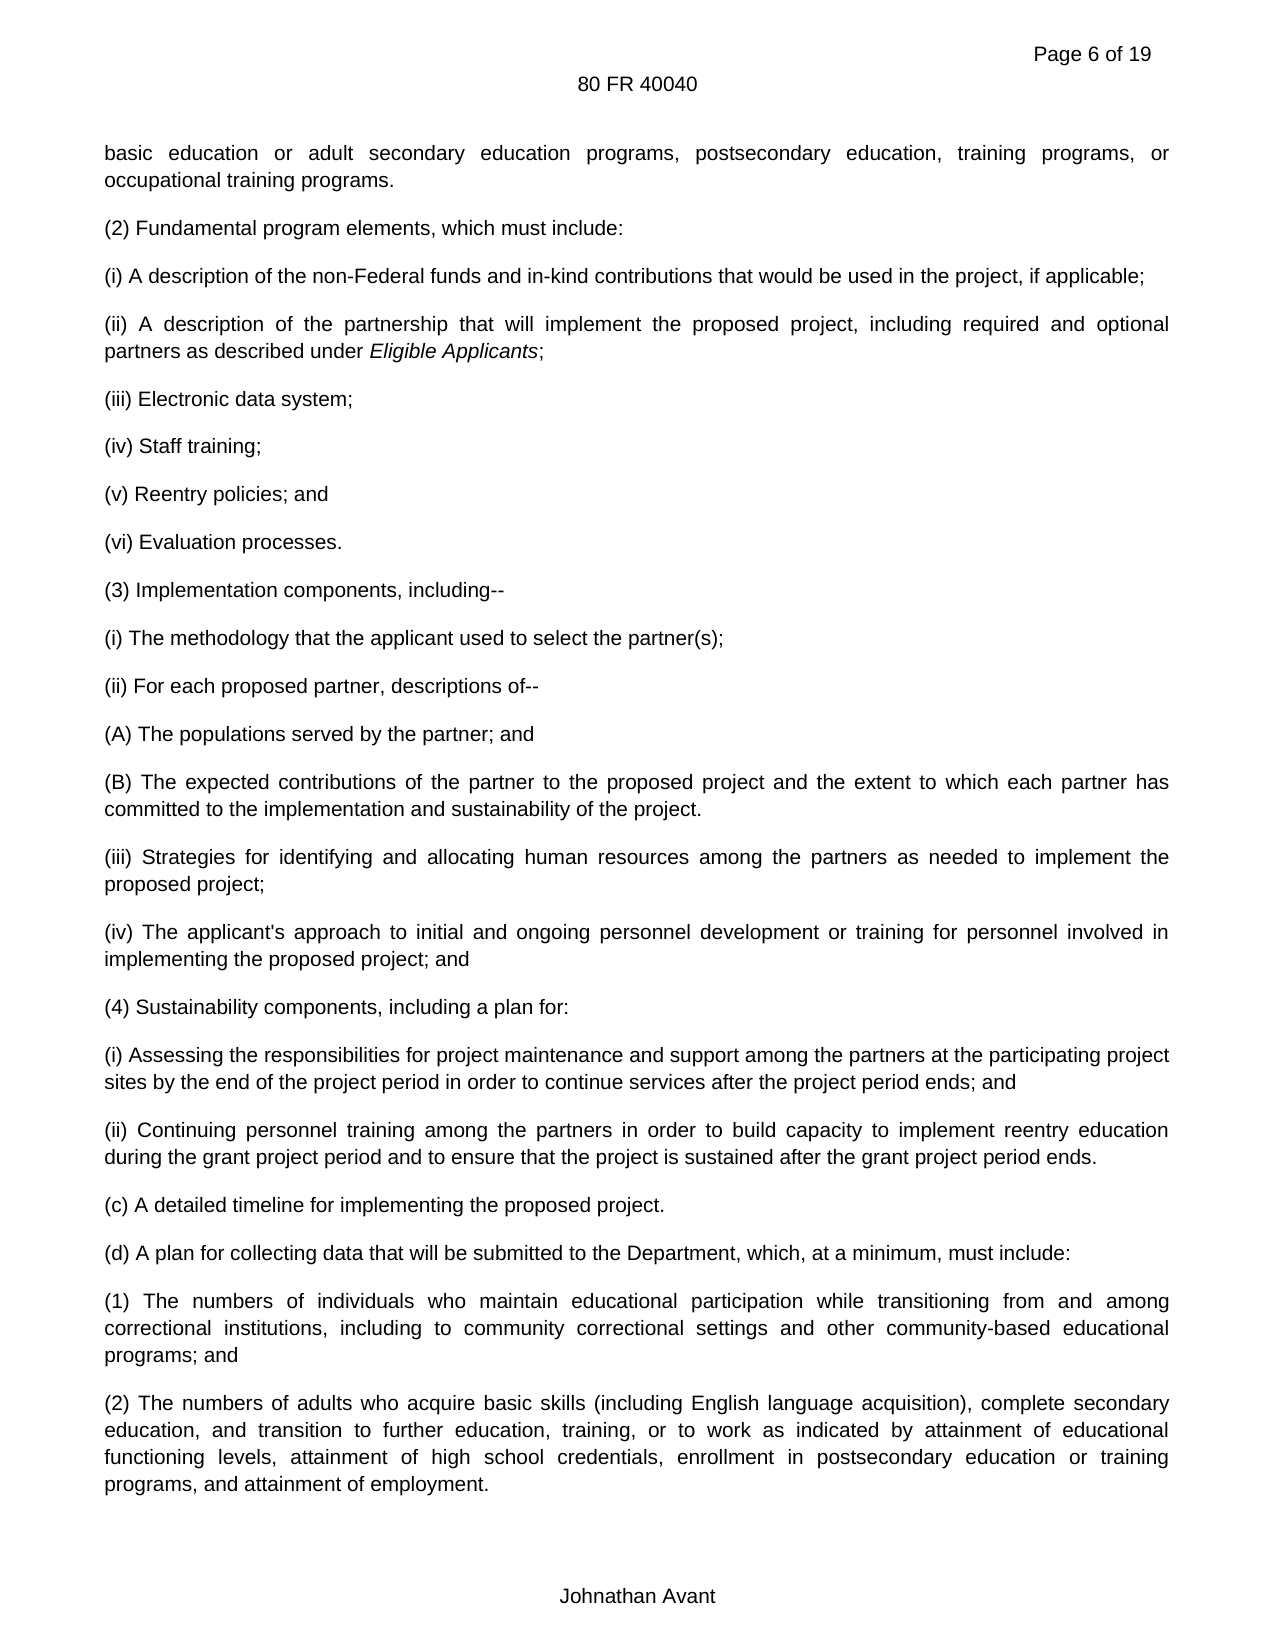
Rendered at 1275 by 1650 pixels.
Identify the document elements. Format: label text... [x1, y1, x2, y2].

text (2) The numbers of adults who acquire basic skills (including English language acquisition), complete secondary education, and transition to further education, training, or to work as indicated by attainment of educational functioning levels, attainment of high school credentials, enrollment in postsecondary education or training programs, and attainment of employment. [104, 1387, 1171, 1496]
text (d) A plan for collecting data that will be submitted to the Department, which, at a minimum, must include: [104, 1237, 1171, 1264]
text (vi) Evaluation processes. [104, 527, 1171, 554]
text (ii) For each proposed partner, descriptions of-- [104, 671, 1171, 698]
text (iii) Strategies for identifying and allocating human resources among the partners as needed to implement the proposed project; [104, 842, 1171, 896]
text (A) The populations served by the partner; and [104, 719, 1171, 746]
text (i) A description of the non-Federal funds and in-kind contributions that would be used in the project, if applicable; [104, 260, 1171, 287]
text (3) Implementation components, including-- [104, 575, 1171, 602]
text (i) Assessing the responsibilities for project maintenance and support among the partners at the participating project sites by the end of the project period in order to continue services after the project period ends; and [104, 1039, 1171, 1094]
text (1) The numbers of individuals who maintain educational participation while transitioning from and among correctional institutions, including to community correctional settings and other community-based educational programs; and [104, 1285, 1171, 1367]
text (ii) Continuing personnel training among the partners in order to build capacity to implement reentry education during the grant project period and to ensure that the project is sustained after the grant project period ends. [104, 1114, 1171, 1169]
text (2) Fundamental program elements, which must include: [104, 212, 1171, 239]
text (B) The expected contributions of the partner to the proposed project and the extent to which each partner has committed to the implementation and sustainability of the project. [104, 767, 1171, 821]
text (i) The methodology that the applicant used to select the partner(s); [104, 623, 1171, 650]
text (v) Reentry policies; and [104, 479, 1171, 506]
text (iii) Electronic data system; [104, 383, 1171, 410]
text (4) Sustainability components, including a plan for: [104, 992, 1171, 1019]
text (c) A detailed timeline for implementing the proposed project. [104, 1189, 1171, 1217]
text (iv) Staff training; [104, 431, 1171, 458]
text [104, 137, 1171, 192]
text (ii) A description of the partnership that will implement the proposed project, including required and optional partners as described under Eligible Applicants; [104, 308, 1171, 362]
text (iv) The applicant's approach to initial and ongoing personnel development or training for personnel involved in implementing the proposed project; and [104, 917, 1171, 971]
